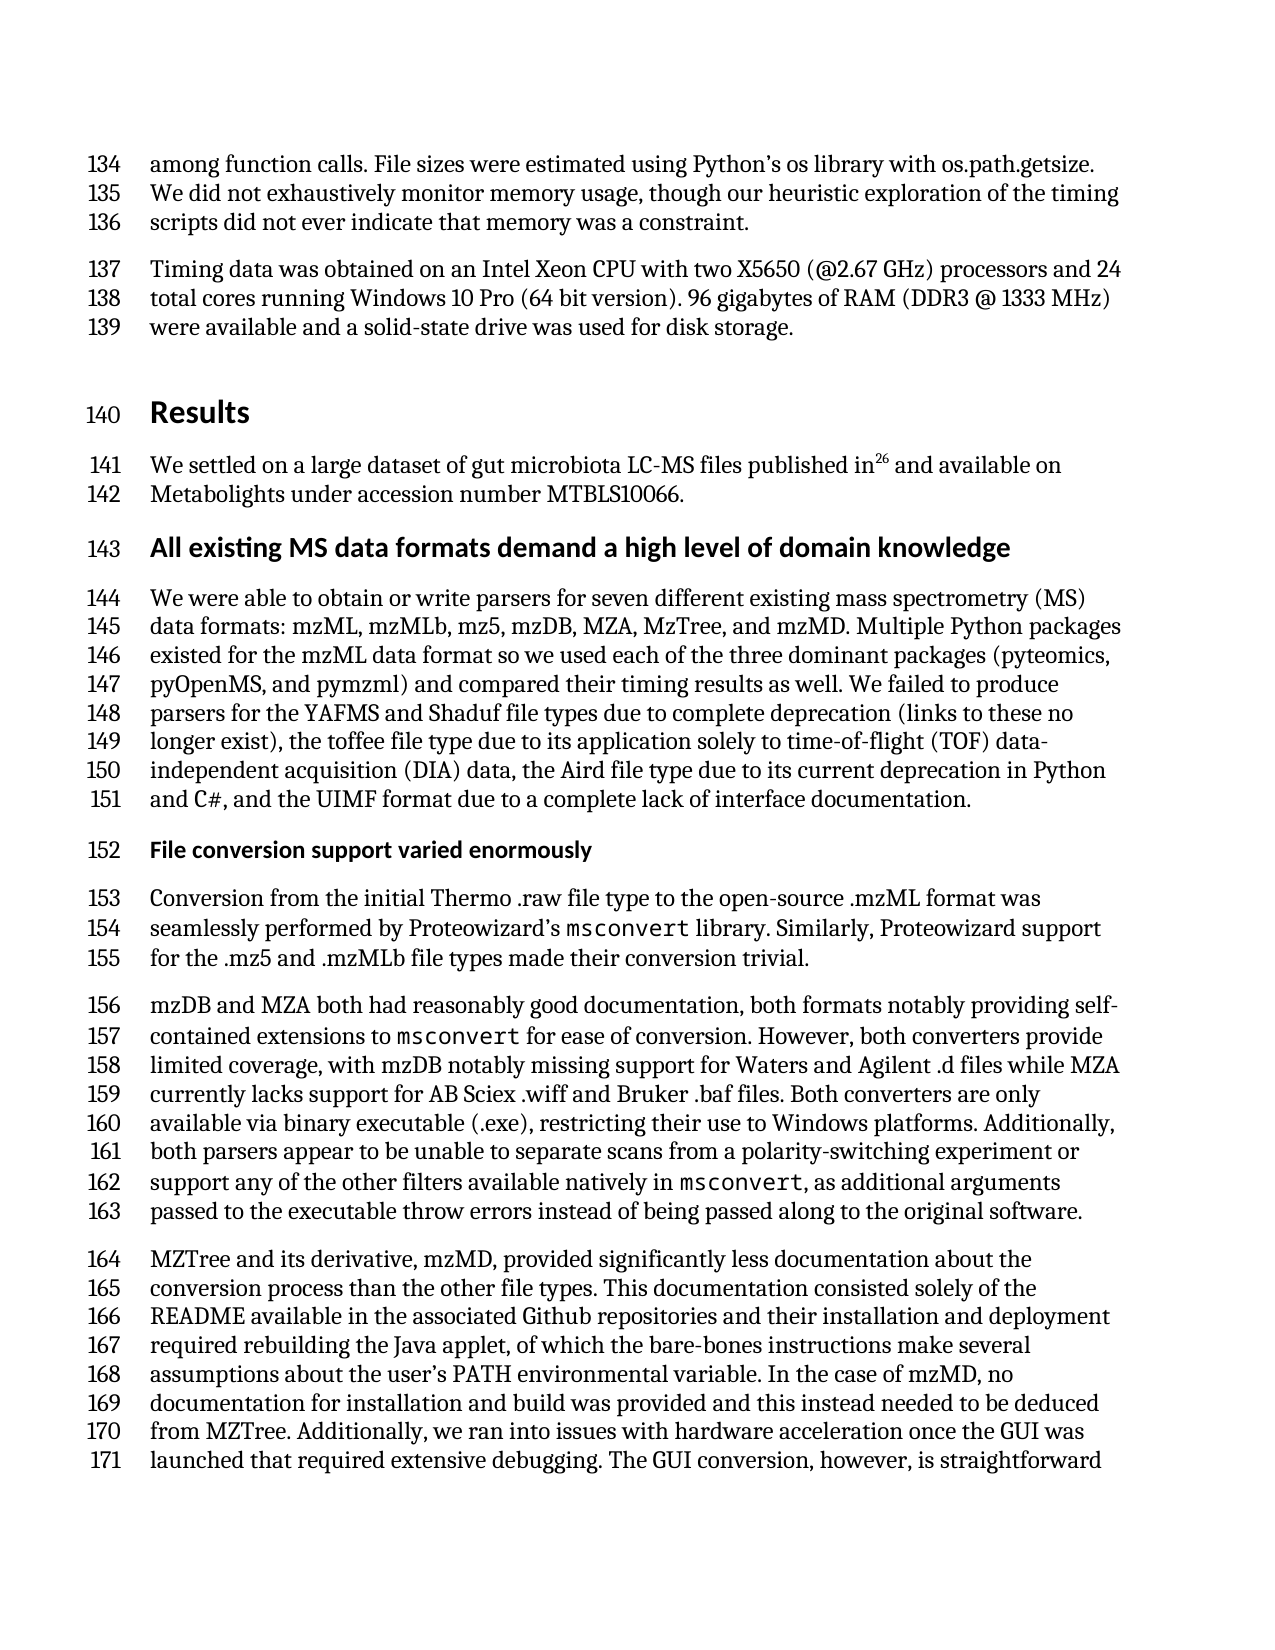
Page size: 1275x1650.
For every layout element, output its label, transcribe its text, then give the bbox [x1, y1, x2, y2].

subtitle All existing MS data formats demand a high level of domain knowledge [150, 529, 1125, 565]
text We settled on a large dataset of gut microbiota LC-MS files published in26 and available on Metabolights under accession number MTBLS10066. [150, 451, 1125, 508]
subtitle Results [150, 391, 1125, 432]
text We were able to obtain or write parsers for seven different existing mass spectrometry (MS) data formats: mzML, mzMLb, mz5, mzDB, MZA, MzTree, and mzMD. Multiple Python packages existed for the mzML data format so we used each of the three dominant packages (pyteomics, pyOpenMS, and pymzml) and compared their timing results as well. We failed to produce parsers for the YAFMS and Shaduf file types due to complete deprecation (links to these no longer exist), the toffee file type due to its application solely to time-of-flight (TOF) data-independent acquisition (DIA) data, the Aird file type due to its current deprecation in Python and C#, and the UIMF format due to a complete lack of interface documentation. [150, 583, 1125, 813]
subtitle File conversion support varied enormously [150, 834, 1125, 865]
text Timing data was obtained on an Intel Xeon CPU with two X5650 (@2.67 GHz) processors and 24 total cores running Windows 10 Pro (64 bit version). 96 gigabytes of RAM (DDR3 @ 1333 MHz) were available and a solid-state drive was used for disk storage. [150, 255, 1125, 341]
text mzDB and MZA both had reasonably good documentation, both formats notably providing self-contained extensions to msconvert for ease of conversion. However, both converters provide limited coverage, with mzDB notably missing support for Waters and Agilent .d files while MZA currently lacks support for AB Sciex .wiff and Bruker .baf files. Both converters are only available via binary executable (.exe), restricting their use to Windows platforms. Additionally, both parsers appear to be unable to separate scans from a polarity-switching experiment or support any of the other filters available natively in msconvert, as additional arguments passed to the executable throw errors instead of being passed along to the original software. [150, 991, 1125, 1226]
text Conversion from the initial Thermo .raw file type to the open-source .mzML format was seamlessly performed by Proteowizard’s msconvert library. Similarly, Proteowizard support for the .mz5 and .mzMLb file types made their conversion trivial. [150, 883, 1125, 972]
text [150, 150, 1125, 236]
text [150, 1245, 1125, 1475]
